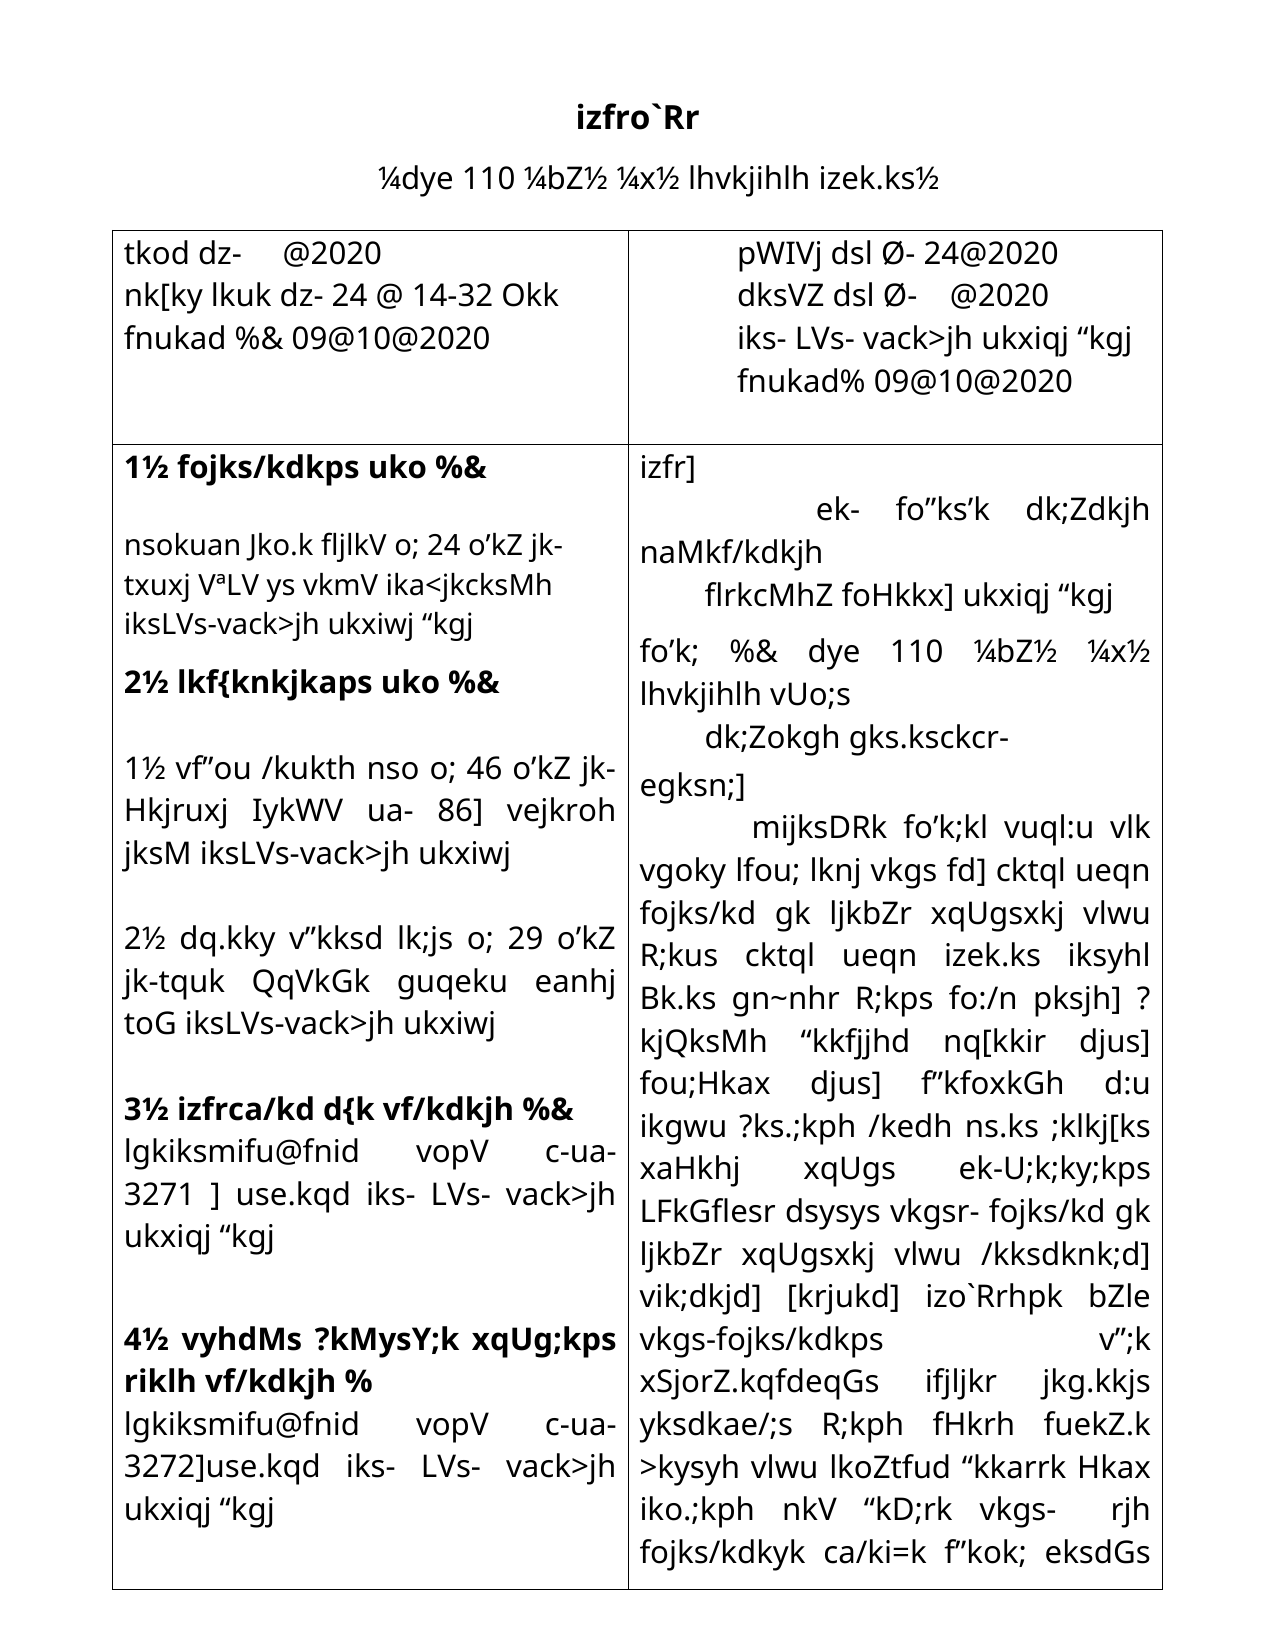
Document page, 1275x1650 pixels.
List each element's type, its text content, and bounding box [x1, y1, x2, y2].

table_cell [629, 445, 1162, 1589]
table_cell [113, 445, 628, 1589]
table_header pWIVj dsl Ø- 24@2020 dksVZ dsl Ø- @2020 iks- LVs- vack>jh ukxiqj “kgj fnukad% 09@10@2020 [629, 231, 1162, 444]
table_header tkod dz- @2020 nk[ky lkuk dz- 24 @ 14-32 Okk fnukad %& 09@10@2020 [113, 231, 628, 444]
text izfro`Rr [150, 94, 1125, 139]
text ¼dye 110 ¼bZ½ ¼x½ lhvkjihlh izek.ks½ [150, 156, 1125, 199]
